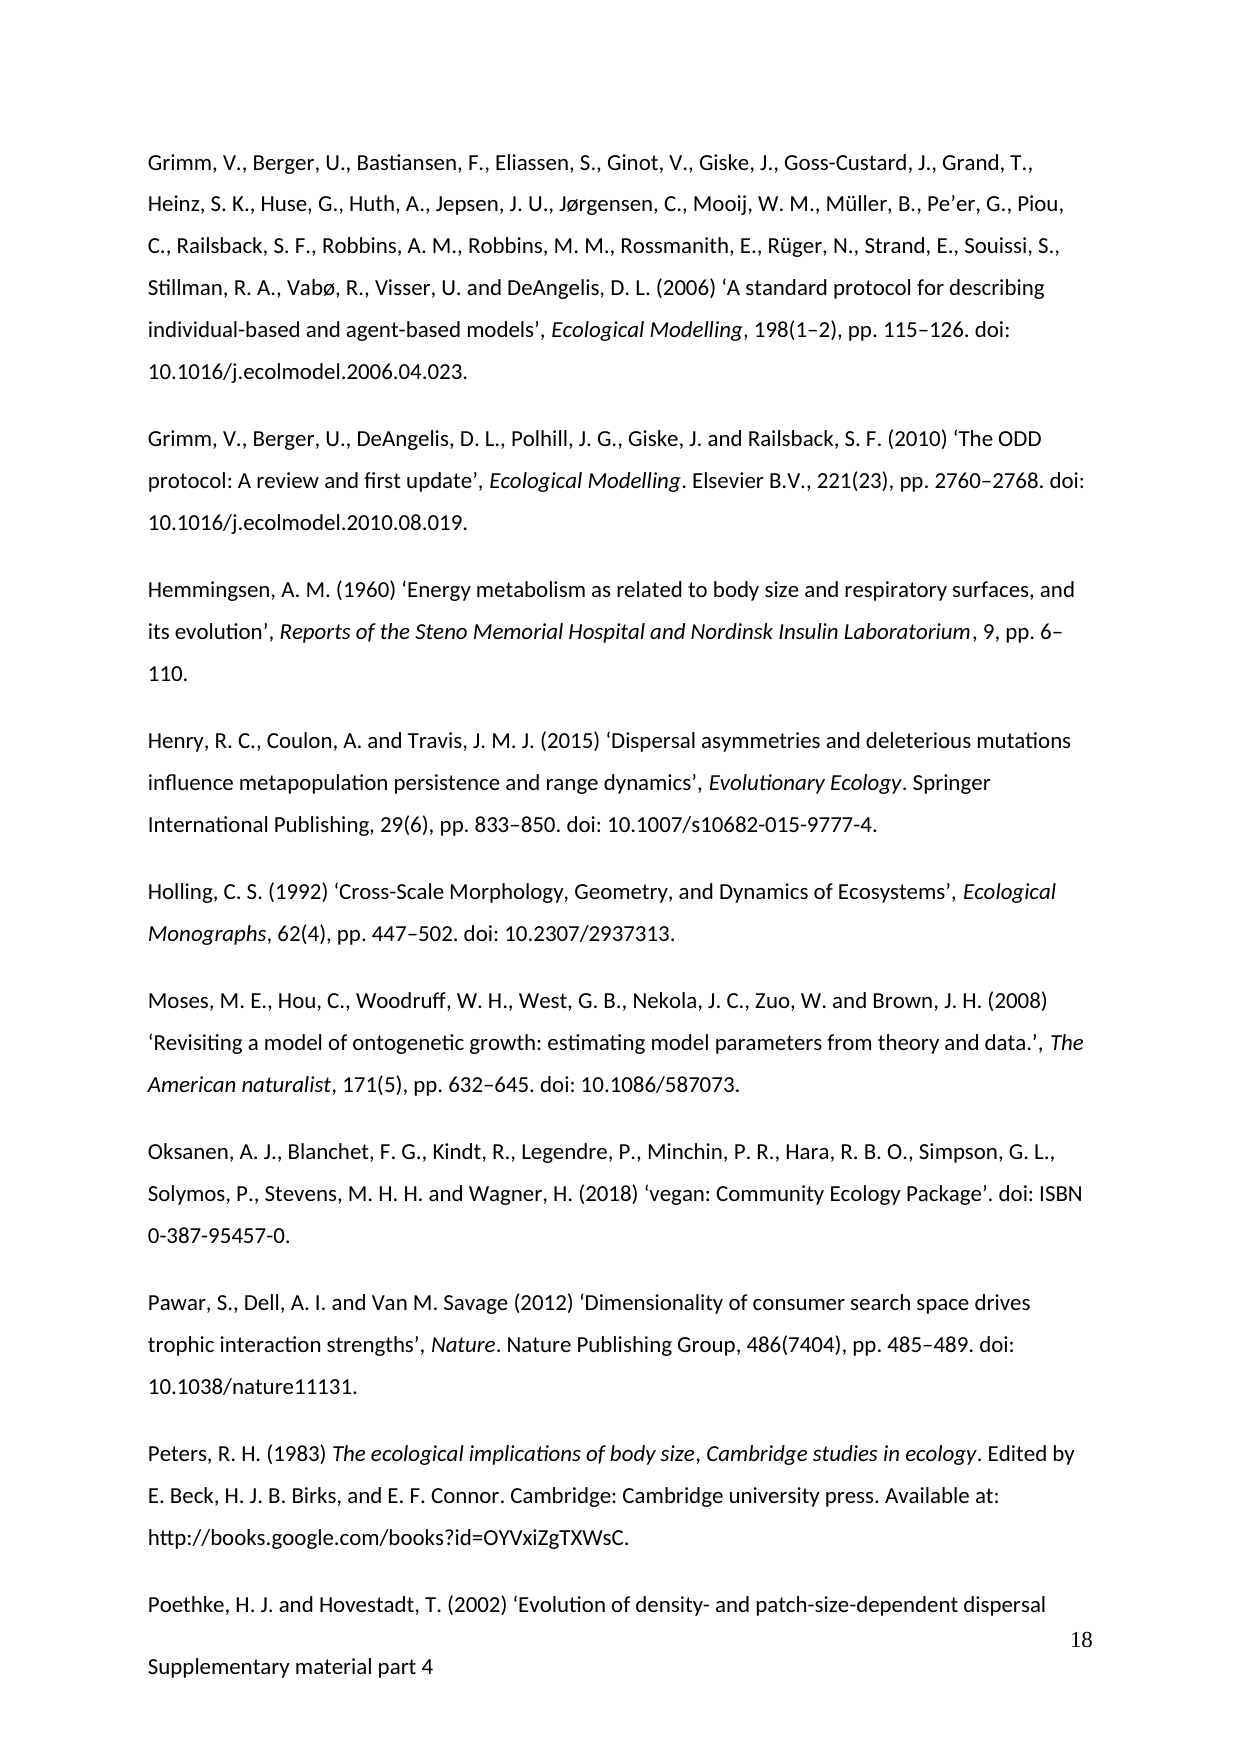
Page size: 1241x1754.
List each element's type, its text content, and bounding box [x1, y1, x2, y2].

text Holling, C. S. (1992) ‘Cross-Scale Morphology, Geometry, and Dynamics of Ecosystems’, Ecological Monographs, 62(4), pp. 447–502. doi: 10.2307/2937313. [148, 877, 1093, 947]
text Moses, M. E., Hou, C., Woodruff, W. H., West, G. B., Nekola, J. C., Zuo, W. and Brown, J. H. (2008) ‘Revisiting a model of ontogenetic growth: estimating model parameters from theory and data.’, The American naturalist, 171(5), pp. 632–645. doi: 10.1086/587073. [148, 986, 1093, 1098]
text Pawar, S., Dell, A. I. and Van M. Savage (2012) ‘Dimensionality of consumer search space drives trophic interaction strengths’, Nature. Nature Publishing Group, 486(7404), pp. 485–489. doi: 10.1038/nature11131. [148, 1288, 1093, 1400]
text Oksanen, A. J., Blanchet, F. G., Kindt, R., Legendre, P., Minchin, P. R., Hara, R. B. O., Simpson, G. L., Solymos, P., Stevens, M. H. H. and Wagner, H. (2018) ‘vegan: Community Ecology Package’. doi: ISBN 0-387-95457-0. [148, 1137, 1093, 1249]
text Grimm, V., Berger, U., Bastiansen, F., Eliassen, S., Ginot, V., Giske, J., Goss-Custard, J., Grand, T., Heinz, S. K., Huse, G., Huth, A., Jepsen, J. U., Jørgensen, C., Mooij, W. M., Müller, B., Pe’er, G., Piou, C., Railsback, S. F., Robbins, A. M., Robbins, M. M., Rossmanith, E., Rüger, N., Strand, E., Souissi, S., Stillman, R. A., Vabø, R., Visser, U. and DeAngelis, D. L. (2006) ‘A standard protocol for describing individual-based and agent-based models’, Ecological Modelling, 198(1–2), pp. 115–126. doi: 10.1016/j.ecolmodel.2006.04.023. [148, 148, 1093, 386]
text Hemmingsen, A. M. (1960) ‘Energy metabolism as related to body size and respiratory surfaces, and its evolution’, Reports of the Steno Memorial Hospital and Nordinsk Insulin Laboratorium, 9, pp. 6–110. [148, 575, 1093, 687]
text Grimm, V., Berger, U., DeAngelis, D. L., Polhill, J. G., Giske, J. and Railsback, S. F. (2010) ‘The ODD protocol: A review and first update’, Ecological Modelling. Elsevier B.V., 221(23), pp. 2760–2768. doi: 10.1016/j.ecolmodel.2010.08.019. [148, 424, 1093, 536]
text Peters, R. H. (1983) The ecological implications of body size, Cambridge studies in ecology. Edited by E. Beck, H. J. B. Birks, and E. F. Connor. Cambridge: Cambridge university press. Available at: http://books.google.com/books?id=OYVxiZgTXWsC. [148, 1439, 1093, 1551]
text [148, 1590, 1093, 1618]
text Henry, R. C., Coulon, A. and Travis, J. M. J. (2015) ‘Dispersal asymmetries and deleterious mutations influence metapopulation persistence and range dynamics’, Evolutionary Ecology. Springer International Publishing, 29(6), pp. 833–850. doi: 10.1007/s10682-015-9777-4. [148, 726, 1093, 838]
